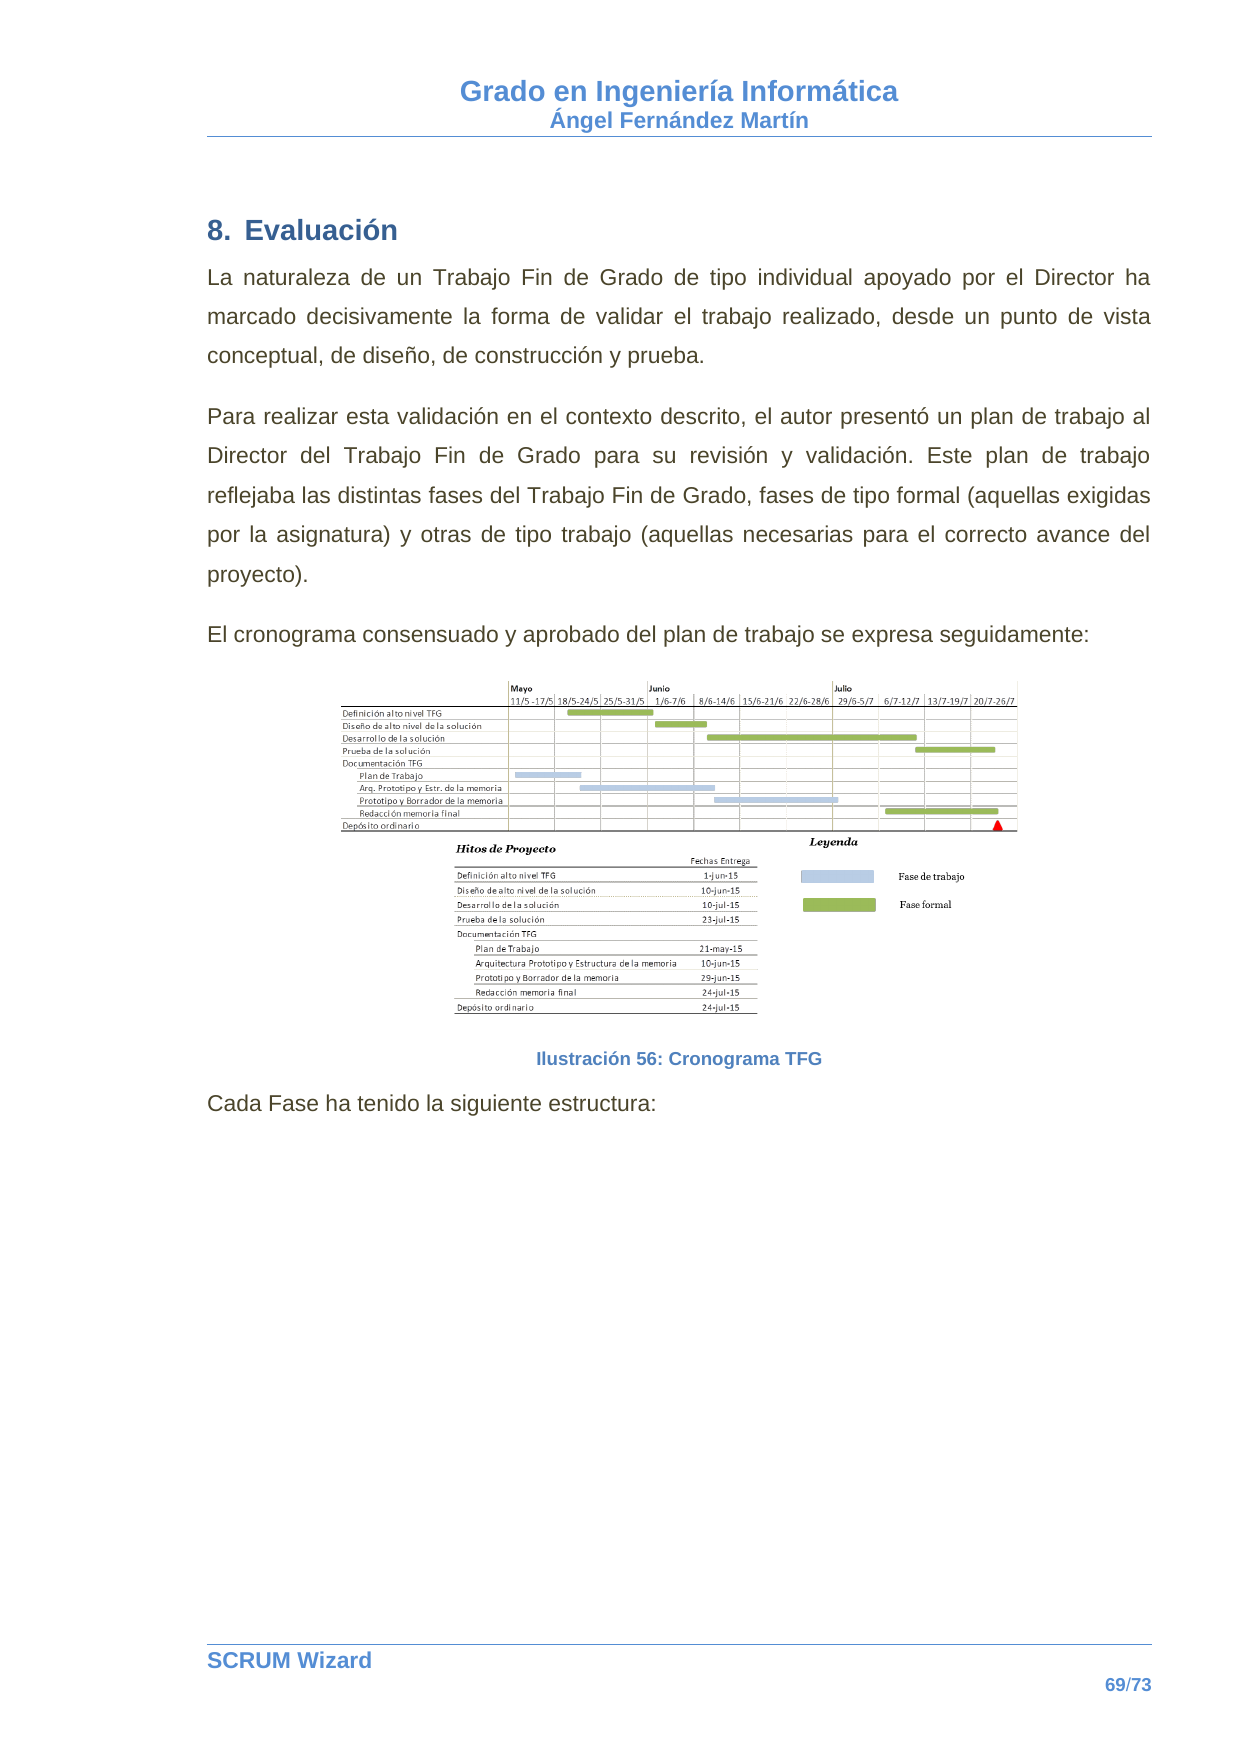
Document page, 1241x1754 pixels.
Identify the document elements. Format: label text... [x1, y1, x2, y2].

subtitle Evaluación [207, 213, 1152, 247]
text Ilustración : Cronograma TFG [207, 1048, 1152, 1069]
text La naturaleza de un Trabajo Fin de Grado de tipo individual apoyado por el Director ha marcado decisivamente la forma de validar el trabajo realizado, desde un punto de vista conceptual, de diseño, de construcción y prueba. [207, 263, 1152, 369]
picture [341, 681, 1018, 1014]
text Para realizar esta validación en el contexto descrito, el autor presentó un plan de trabajo al Director del Trabajo Fin de Grado para su revisión y validación. Este plan de trabajo reflejaba las distintas fases del Trabajo Fin de Grado, fases de tipo formal (aquellas exigidas por la asignatura) y otras de tipo trabajo (aquellas necesarias para el correcto avance del proyecto). [207, 403, 1152, 587]
text El cronograma consensuado y aprobado del plan de trabajo se expresa seguidamente: [207, 621, 1152, 647]
text Cada Fase ha tenido la siguiente estructura: [207, 1090, 1152, 1117]
